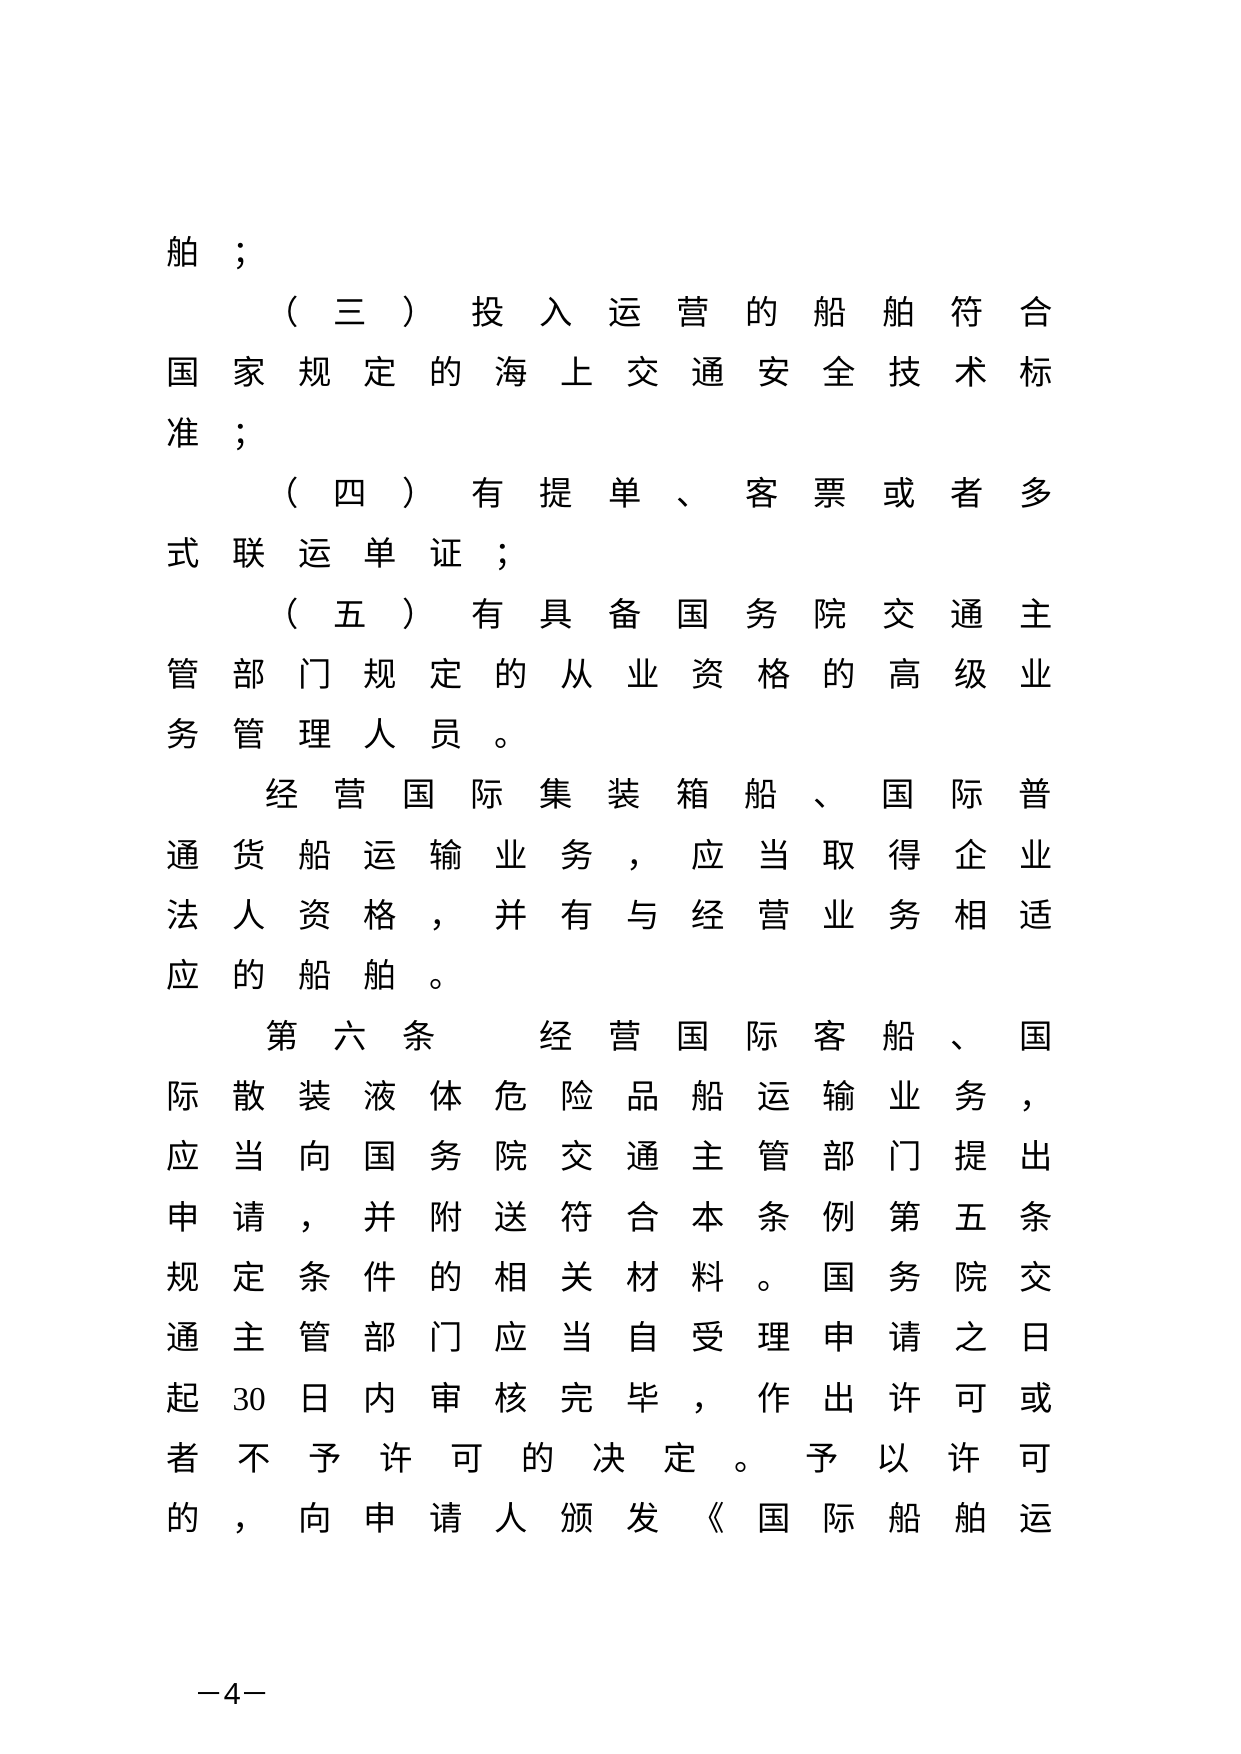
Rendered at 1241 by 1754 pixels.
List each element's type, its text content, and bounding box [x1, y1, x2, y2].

text （三）投入运营的船舶符合国家规定的海上交通安全技术标准； [167, 280, 1085, 461]
text 经营国际集装箱船、国际普通货船运输业务，应当取得企业法人资格，并有与经营业务相适应的船舶。 [167, 762, 1085, 1003]
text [167, 219, 1085, 280]
text （四）有提单、客票或者多式联运单证； [167, 461, 1085, 581]
text （五）有具备国务院交通主管部门规定的从业资格的高级业务管理人员。 [167, 581, 1085, 762]
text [167, 1003, 1085, 1546]
